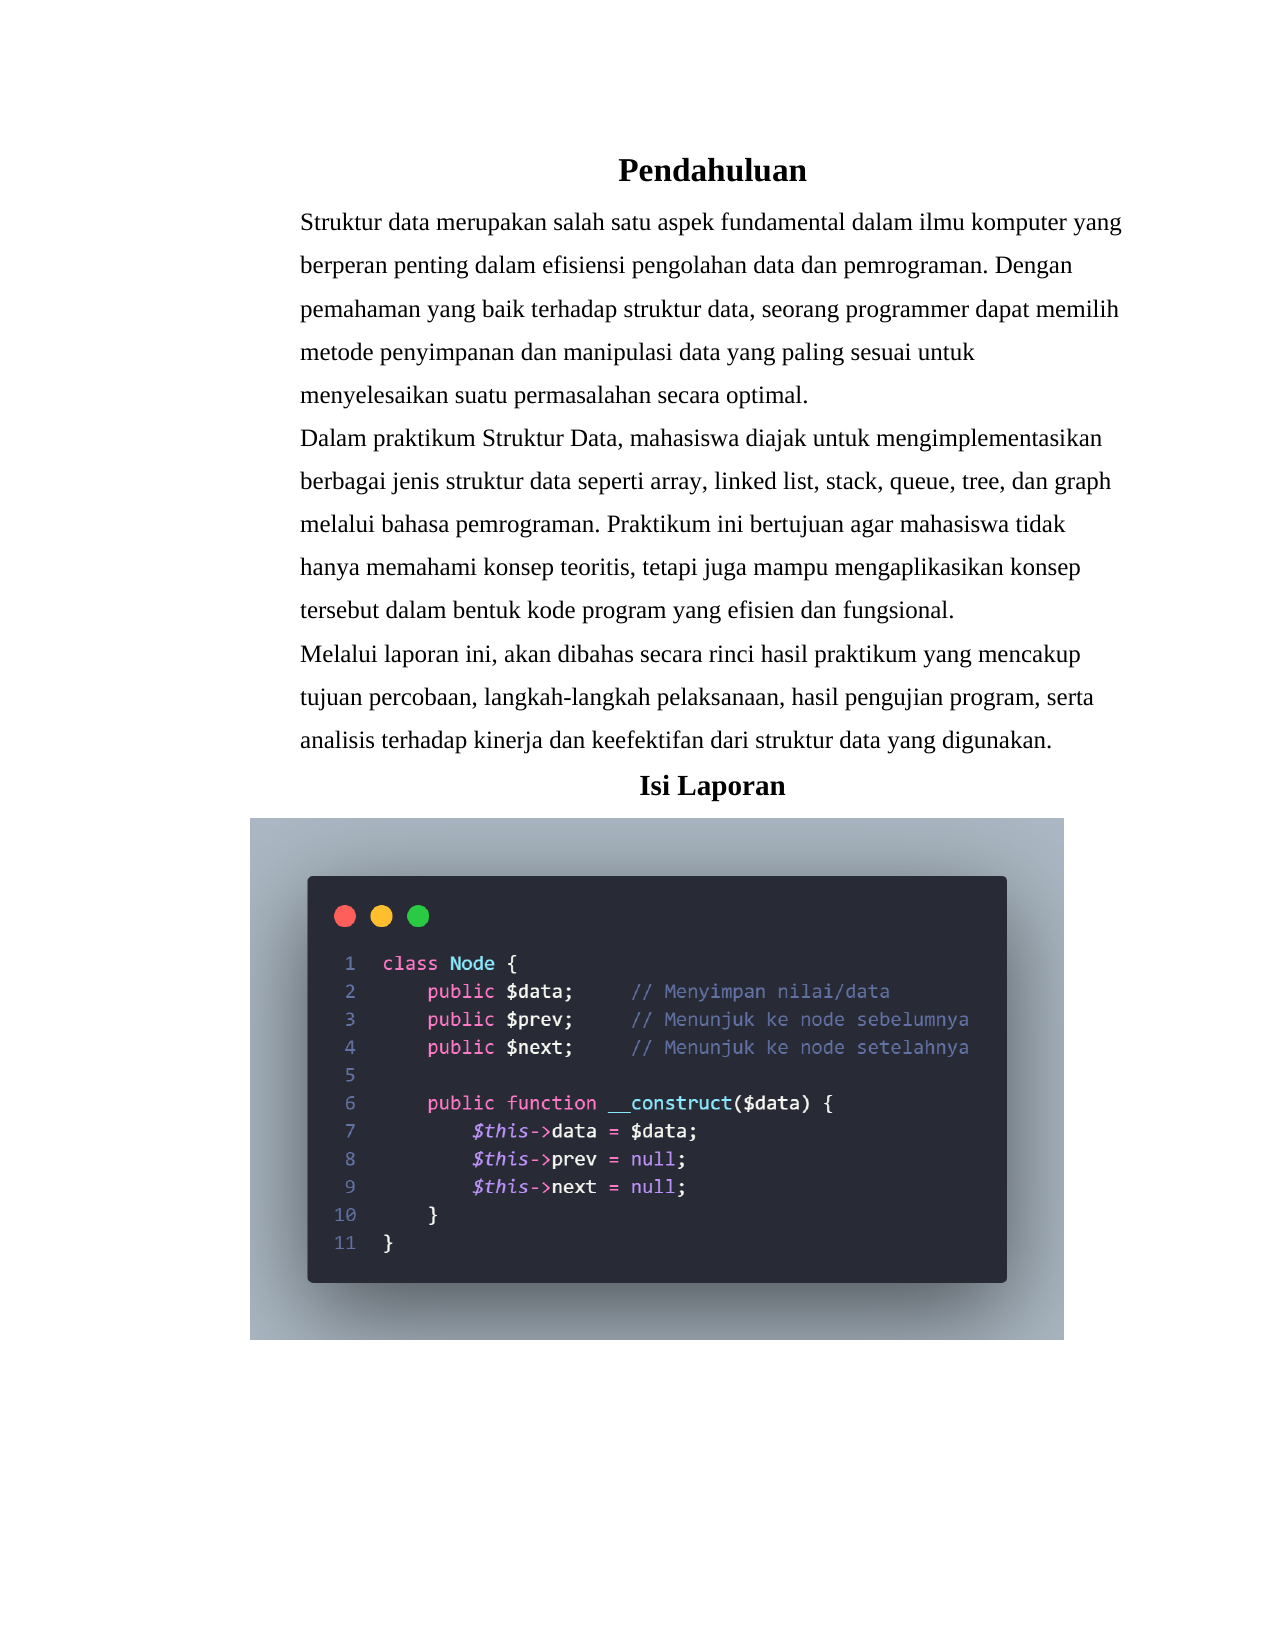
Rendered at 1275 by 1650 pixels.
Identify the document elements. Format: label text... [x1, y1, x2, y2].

list Pendahuluan [300, 150, 1125, 188]
picture [250, 818, 1064, 1340]
list Struktur data merupakan salah satu aspek fundamental dalam ilmu komputer yang berperan penting dalam efisiensi pengolahan data dan pemrograman. Dengan pemahaman yang baik terhadap struktur data, seorang programmer dapat memilih metode penyimpanan dan manipulasi data yang paling sesuai untuk menyelesaikan suatu permasalahan secara optimal. [300, 207, 1125, 409]
list Isi Laporan [300, 768, 1125, 802]
list Melalui laporan ini, akan dibahas secara rinci hasil praktikum yang mencakup tujuan percobaan, langkah-langkah pelaksanaan, hasil pengujian program, serta analisis terhadap kinerja dan keefektifan dari struktur data yang digunakan. [300, 639, 1125, 754]
list Dalam praktikum Struktur Data, mahasiswa diajak untuk mengimplementasikan berbagai jenis struktur data seperti array, linked list, stack, queue, tree, dan graph melalui bahasa pemrograman. Praktikum ini bertujuan agar mahasiswa tidak hanya memahami konsep teoritis, tetapi juga mampu mengaplikasikan konsep tersebut dalam bentuk kode program yang efisien dan fungsional. [300, 423, 1125, 624]
